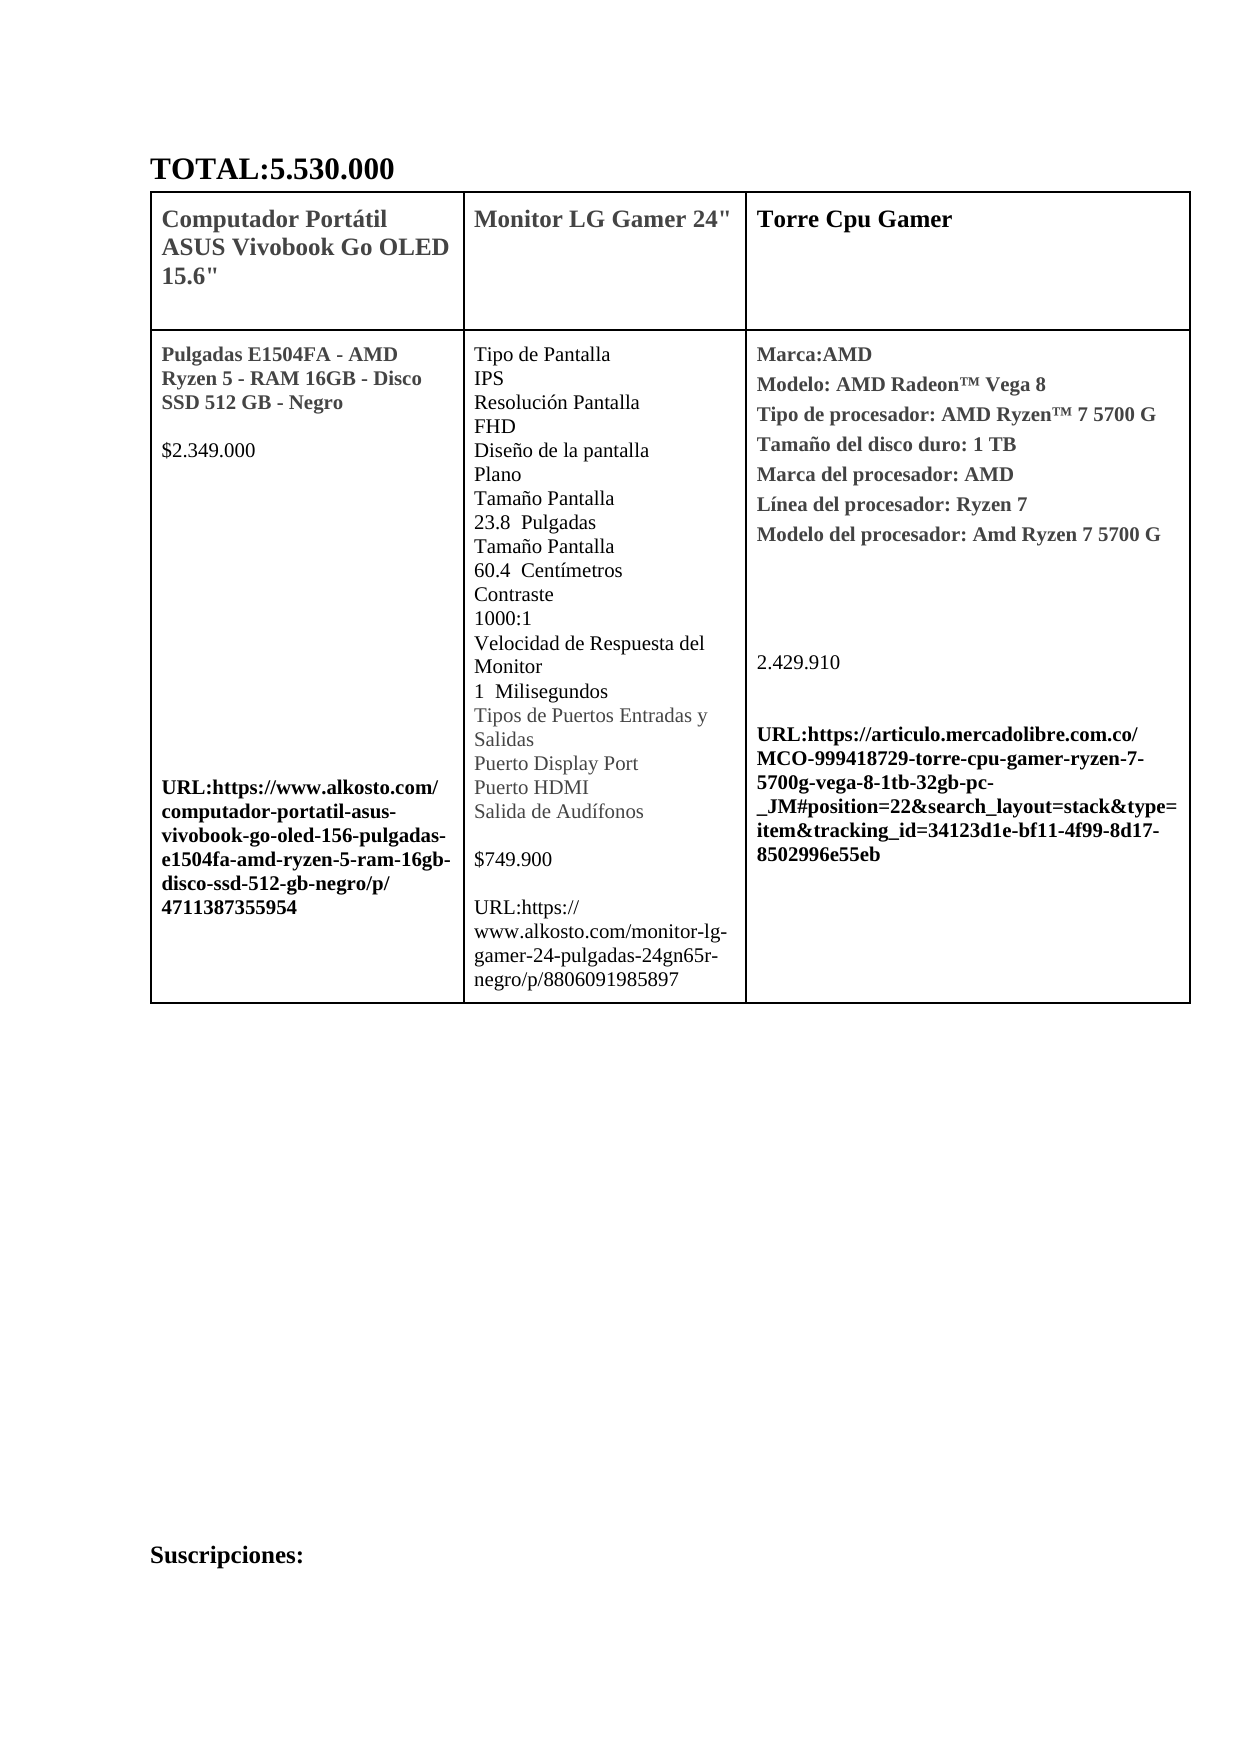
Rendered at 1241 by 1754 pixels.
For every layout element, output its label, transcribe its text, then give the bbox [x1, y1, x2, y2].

table_header Torre Cpu Gamer [747, 193, 1189, 329]
text Suscripciones: [150, 1540, 1090, 1569]
table_header Monitor LG Gamer 24" [465, 193, 745, 329]
table_cell Pulgadas E1504FA - AMD Ryzen 5 - RAM 16GB - Disco SSD 512 GB - Negro $2.349.000 URL:https://www.alkosto.com/computador-portatil-asus-vivobook-go-oled-156-pulgadas-e1504fa-amd-ryzen-5-ram-16gb-disco-ssd-512-gb-negro/p/4711387355954 [152, 331, 463, 1002]
table_cell Tipo de Pantalla IPS Resolución Pantalla FHD Diseño de la pantalla Plano Tamaño Pantalla 23.8 Pulgadas Tamaño Pantalla 60.4 Centímetros Contraste 1000:1 Velocidad de Respuesta del Monitor 1 Milisegundos Tipos de Puertos Entradas y Salidas Puerto Display Port Puerto HDMI Salida de Audífonos $749.900 URL:https://www.alkosto.com/monitor-lg-gamer-24-pulgadas-24gn65r-negro/p/8806091985897 [465, 331, 745, 1002]
table_header Computador Portátil ASUS Vivobook Go OLED 15.6" [152, 193, 463, 329]
text TOTAL:5.530.000 [150, 150, 1090, 186]
table_cell Marca:AMD Modelo: AMD Radeon™ Vega 8 Tipo de procesador: AMD Ryzen™ 7 5700 G Tamaño del disco duro: 1 TB Marca del procesador: AMD Línea del procesador: Ryzen 7 Modelo del procesador: Amd Ryzen 7 5700 G 2.429.910 URL:https://articulo.mercadolibre.com.co/MCO-999418729-torre-cpu-gamer-ryzen-7-5700g-vega-8-1tb-32gb-pc-_JM#position=22&search_layout=stack&type=item&tracking_id=34123d1e-bf11-4f99-8d17-8502996e55eb [747, 331, 1189, 1002]
